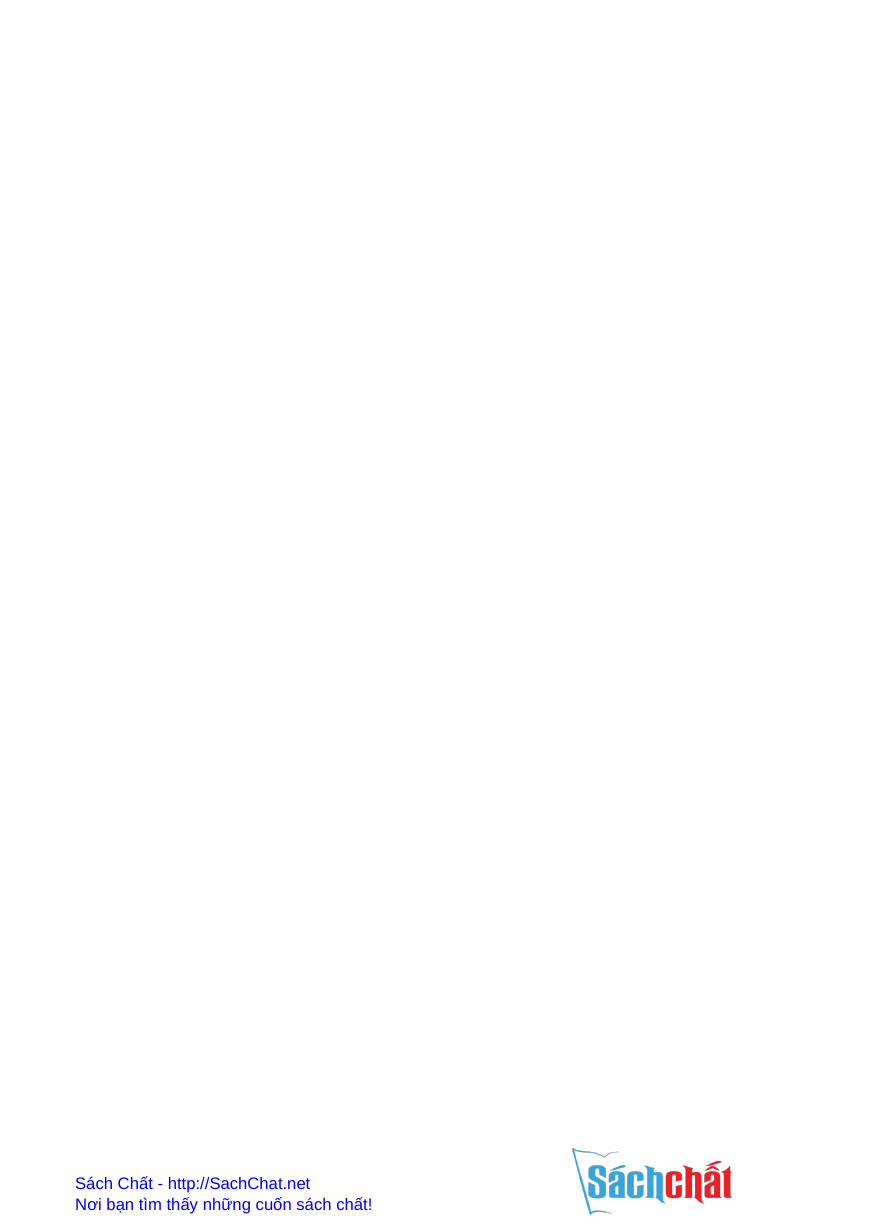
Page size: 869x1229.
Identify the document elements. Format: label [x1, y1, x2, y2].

picture [568, 1148, 733, 1215]
